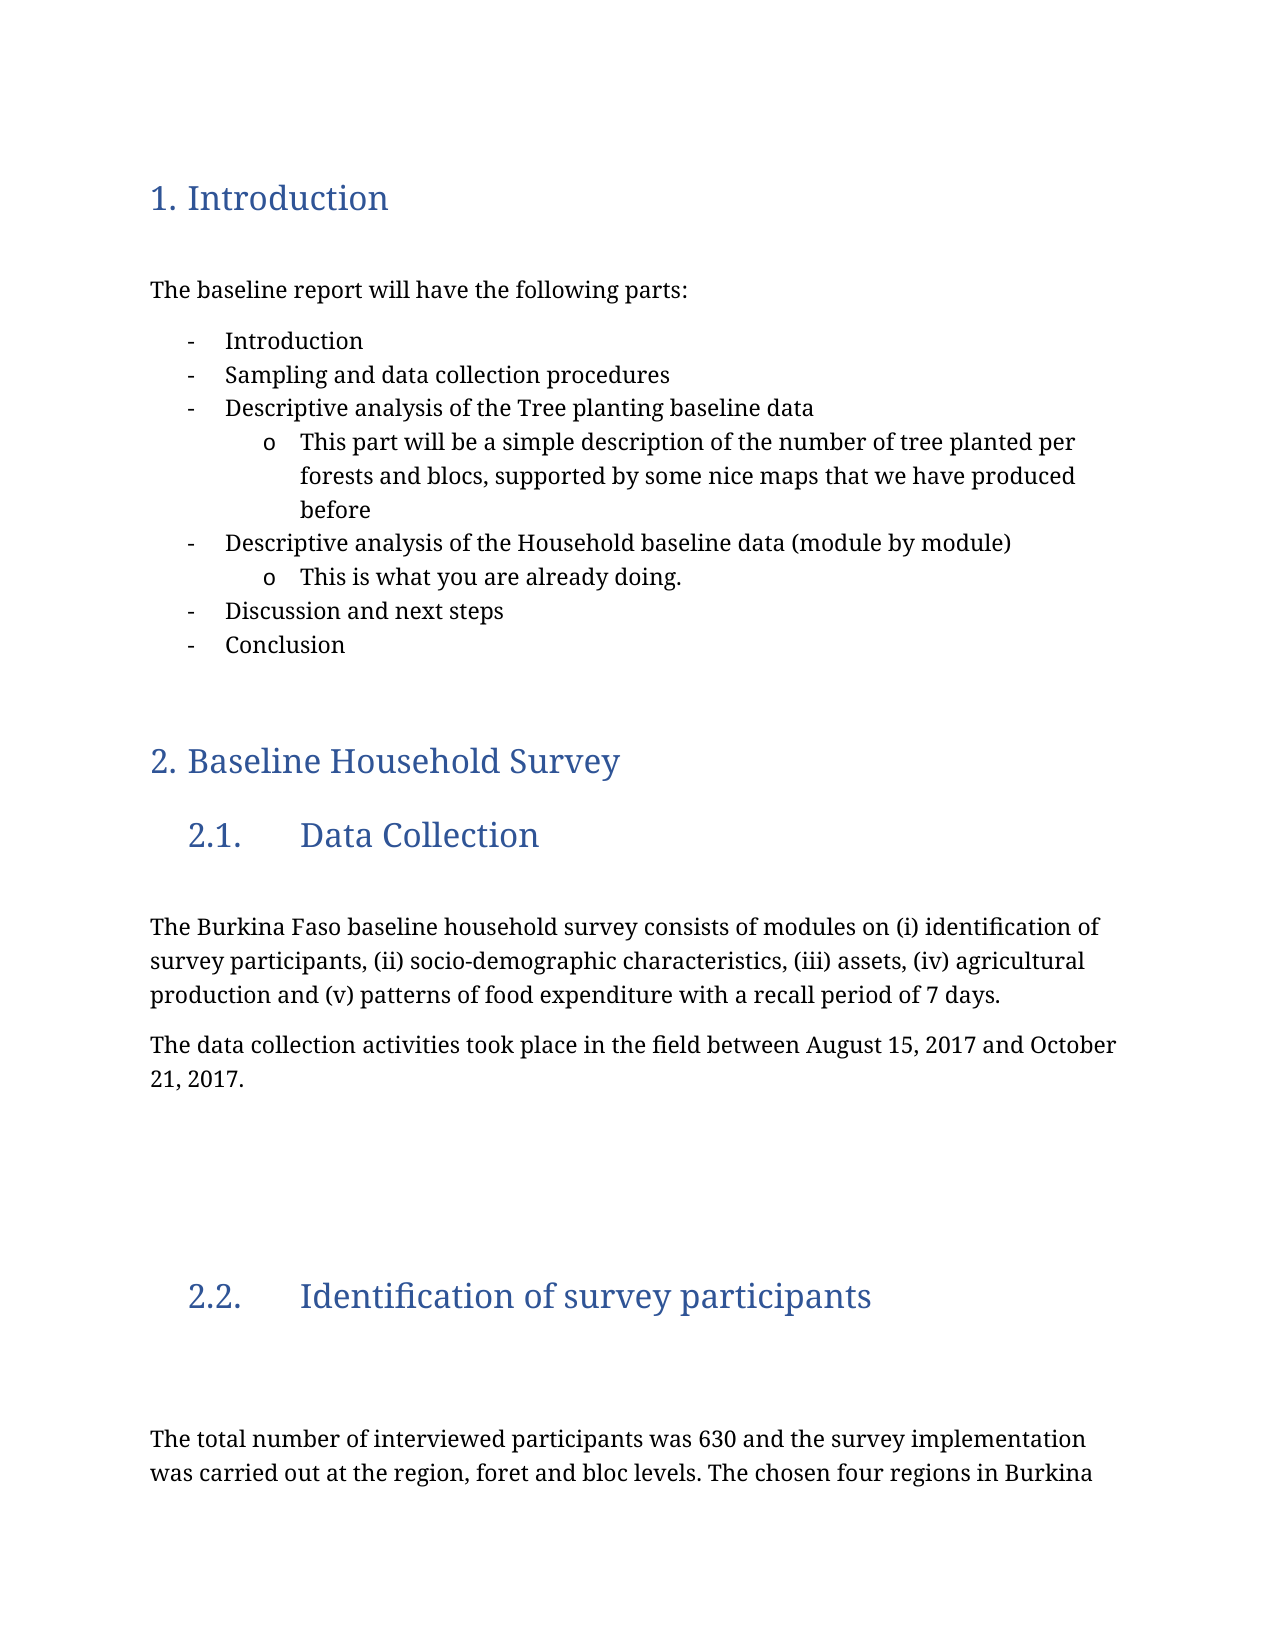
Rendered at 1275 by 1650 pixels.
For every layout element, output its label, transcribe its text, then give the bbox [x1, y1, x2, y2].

subtitle Introduction [150, 175, 1125, 220]
subtitle Data Collection [187, 812, 1125, 857]
list Descriptive analysis of the Tree planting baseline data [187, 392, 1125, 423]
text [150, 1423, 1125, 1488]
list Descriptive analysis of the Household baseline data (module by module) [187, 527, 1125, 559]
list Sampling and data collection procedures [187, 358, 1125, 390]
list This part will be a simple description of the number of tree planted per forests and blocs, supported by some nice maps that we have produced before [262, 426, 1125, 525]
list Introduction [187, 325, 1125, 356]
list Conclusion [187, 629, 1125, 660]
text The data collection activities took place in the field between August 15, 2017 and October 21, 2017. [150, 1029, 1125, 1094]
subtitle Baseline Household Survey [150, 738, 1125, 783]
subtitle Identification of survey participants [187, 1273, 1125, 1318]
text The baseline report will have the following parts: [150, 274, 1125, 306]
text The Burkina Faso baseline household survey consists of modules on (i) identification of survey participants, (ii) socio-demographic characteristics, (iii) assets, (iv) agricultural production and (v) patterns of food expenditure with a recall period of 7 days. [150, 911, 1125, 1010]
list This is what you are already doing. [262, 561, 1125, 592]
list Discussion and next steps [187, 595, 1125, 626]
